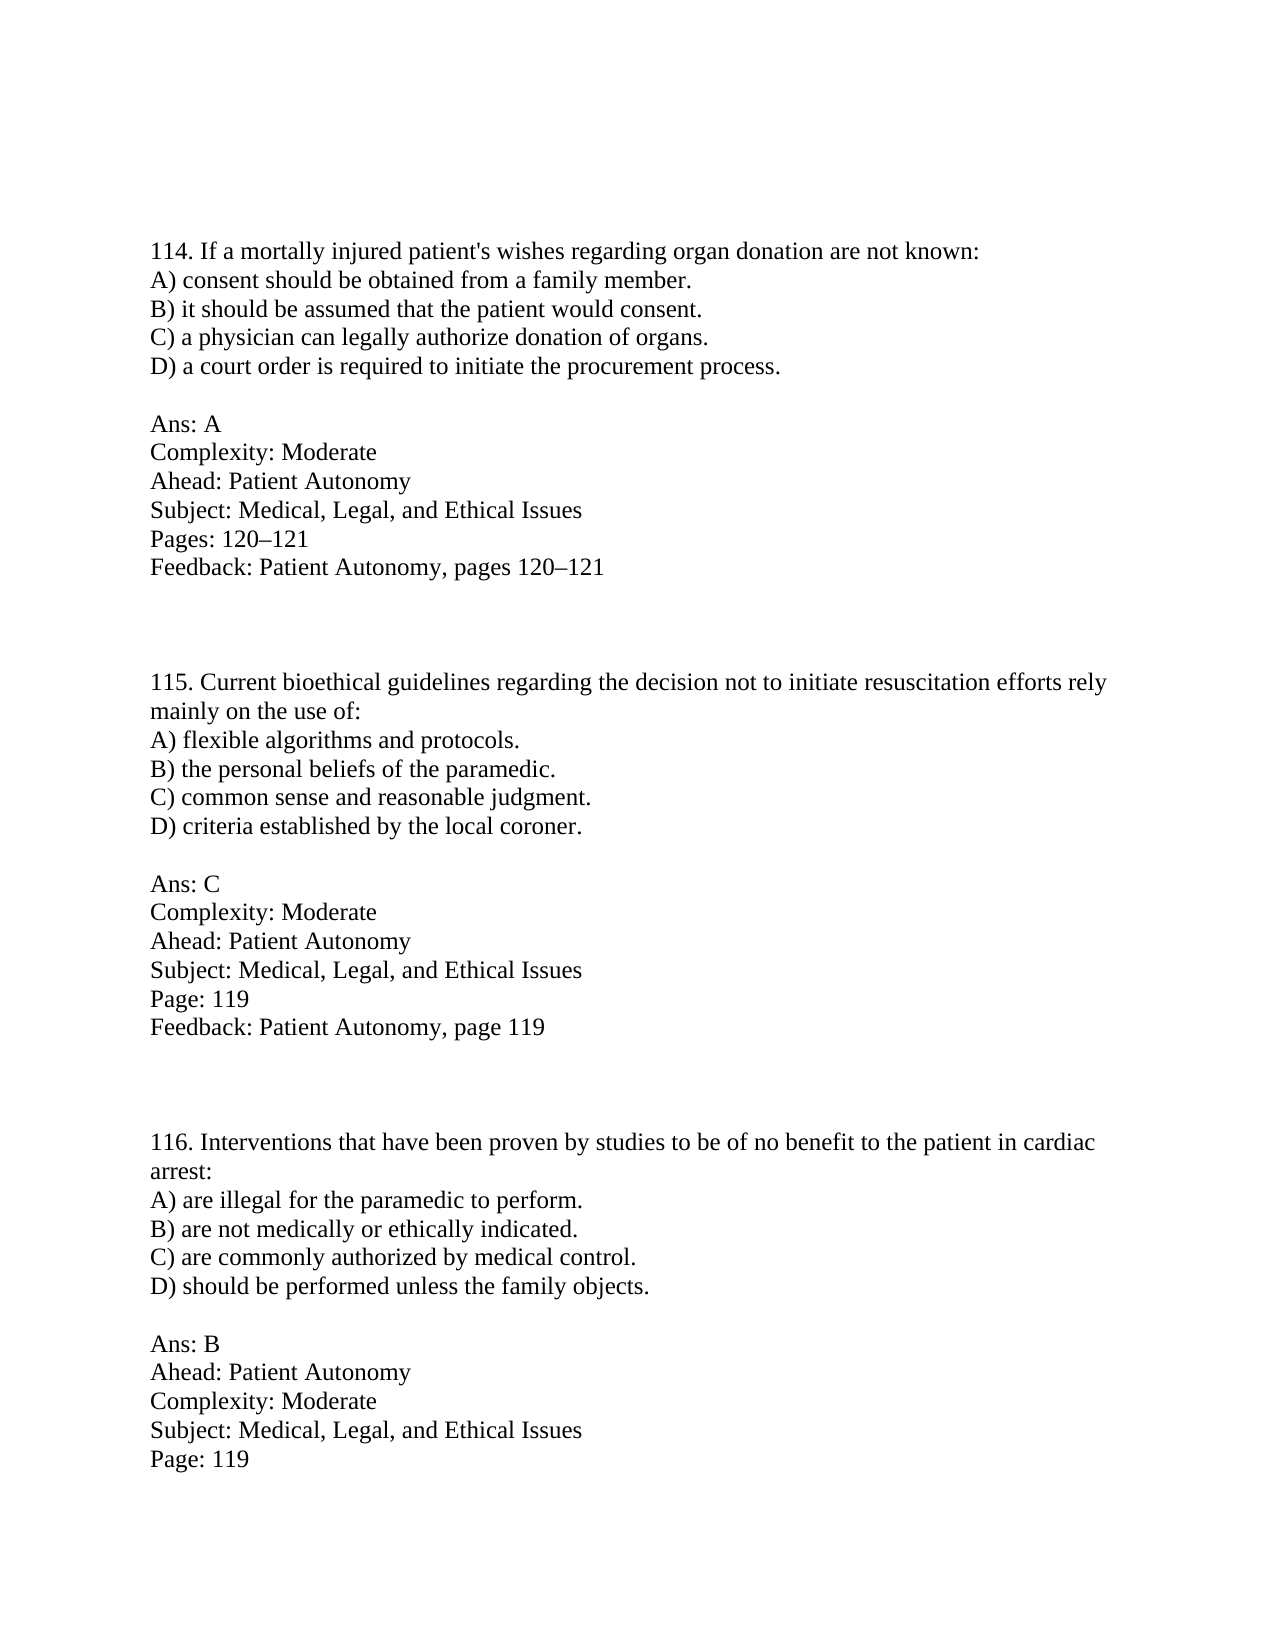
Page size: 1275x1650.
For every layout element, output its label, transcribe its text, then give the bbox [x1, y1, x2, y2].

text Complexity: Moderate [150, 897, 1125, 926]
text D) criteria established by the local coroner. [150, 811, 1125, 840]
text Ahead: Patient Autonomy [150, 926, 1125, 955]
text Ahead: Patient Autonomy [150, 1357, 1125, 1386]
text Page: 119 [150, 1444, 1125, 1472]
text D) should be performed unless the family objects. [150, 1271, 1125, 1300]
text Subject: Medical, Legal, and Ethical Issues [150, 1415, 1125, 1444]
text Feedback: Patient Autonomy, page 119 [150, 1012, 1125, 1041]
text Page: 119 [150, 984, 1125, 1012]
text C) are commonly authorized by medical control. [150, 1242, 1125, 1271]
text B) are not medically or ethically indicated. [150, 1214, 1125, 1242]
text Ans: B [150, 1329, 1125, 1357]
text A) flexible algorithms and protocols. [150, 725, 1125, 754]
text Ans: A [150, 409, 1125, 437]
text A) are illegal for the paramedic to perform. [150, 1185, 1125, 1214]
text Ahead: Patient Autonomy [150, 466, 1125, 495]
text Pages: 120–121 [150, 524, 1125, 552]
text Subject: Medical, Legal, and Ethical Issues [150, 955, 1125, 984]
text B) it should be assumed that the patient would consent. [150, 294, 1125, 322]
text A) consent should be obtained from a family member. [150, 265, 1125, 294]
text Feedback: Patient Autonomy, pages 120–121 [150, 552, 1125, 581]
text Complexity: Moderate [150, 437, 1125, 466]
text C) a physician can legally authorize donation of organs. [150, 322, 1125, 351]
text 114. If a mortally injured patient's wishes regarding organ donation are not known: [150, 236, 1125, 265]
text Ans: C [150, 869, 1125, 897]
text Complexity: Moderate [150, 1386, 1125, 1415]
text D) a court order is required to initiate the procurement process. [150, 351, 1125, 380]
text C) common sense and reasonable judgment. [150, 782, 1125, 811]
text 115. Current bioethical guidelines regarding the decision not to initiate resuscitation efforts rely mainly on the use of: [150, 667, 1125, 725]
text B) the personal beliefs of the paramedic. [150, 754, 1125, 782]
text Subject: Medical, Legal, and Ethical Issues [150, 495, 1125, 524]
text 116. Interventions that have been proven by studies to be of no benefit to the patient in cardiac arrest: [150, 1127, 1125, 1185]
